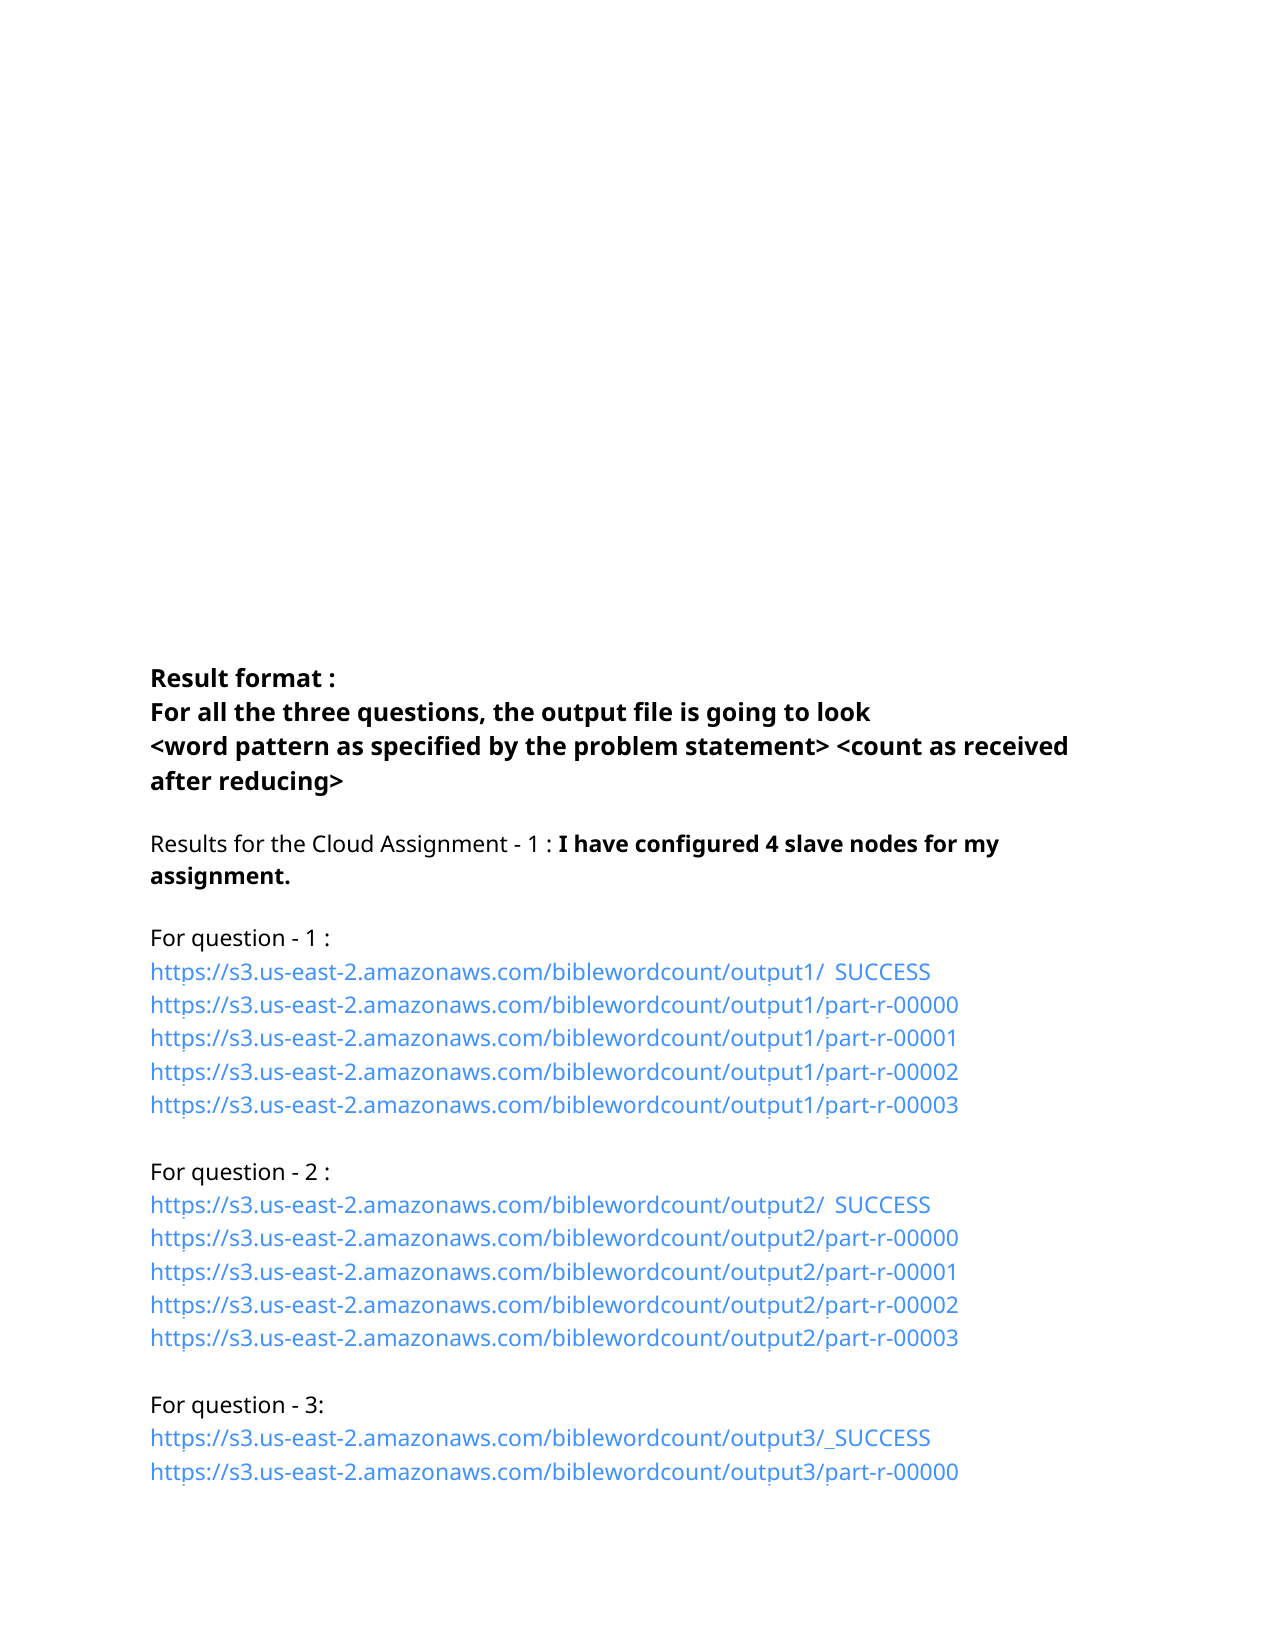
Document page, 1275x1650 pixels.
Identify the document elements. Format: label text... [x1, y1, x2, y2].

text https://s3.us-east-2.amazonaws.com/biblewordcount/output2/_SUCCESS [150, 1187, 1125, 1220]
text For question - 2 : [150, 1153, 1125, 1187]
text For question - 1 : [150, 922, 1125, 953]
text For all the three questions, the output file is going to look [150, 695, 1125, 729]
text https://s3.us-east-2.amazonaws.com/biblewordcount/output2/part-r-00003 [150, 1320, 1125, 1353]
text https://s3.us-east-2.amazonaws.com/biblewordcount/output3/part-r-00000 [150, 1453, 1125, 1487]
text https://s3.us-east-2.amazonaws.com/biblewordcount/output1/part-r-00002 [150, 1053, 1125, 1087]
text https://s3.us-east-2.amazonaws.com/biblewordcount/output1/part-r-00003 [150, 1087, 1125, 1120]
text For question - 3: [150, 1387, 1125, 1420]
text https://s3.us-east-2.amazonaws.com/biblewordcount/output1/part-r-00000 [150, 987, 1125, 1020]
text Results for the Cloud Assignment - 1 : I have configured 4 slave nodes for my assignment. [150, 828, 1125, 891]
text https://s3.us-east-2.amazonaws.com/biblewordcount/output2/part-r-00002 [150, 1287, 1125, 1320]
text https://s3.us-east-2.amazonaws.com/biblewordcount/output2/part-r-00001 [150, 1253, 1125, 1287]
text https://s3.us-east-2.amazonaws.com/biblewordcount/output1/part-r-00001 [150, 1020, 1125, 1053]
text <word pattern as specified by the problem statement> <count as received after reducing> [150, 729, 1125, 797]
text https://s3.us-east-2.amazonaws.com/biblewordcount/output2/part-r-00000 [150, 1220, 1125, 1253]
text https://s3.us-east-2.amazonaws.com/biblewordcount/output3/_SUCCESS [150, 1420, 1125, 1453]
text Result format : [150, 661, 1125, 695]
text https://s3.us-east-2.amazonaws.com/biblewordcount/output1/_SUCCESS [150, 953, 1125, 987]
